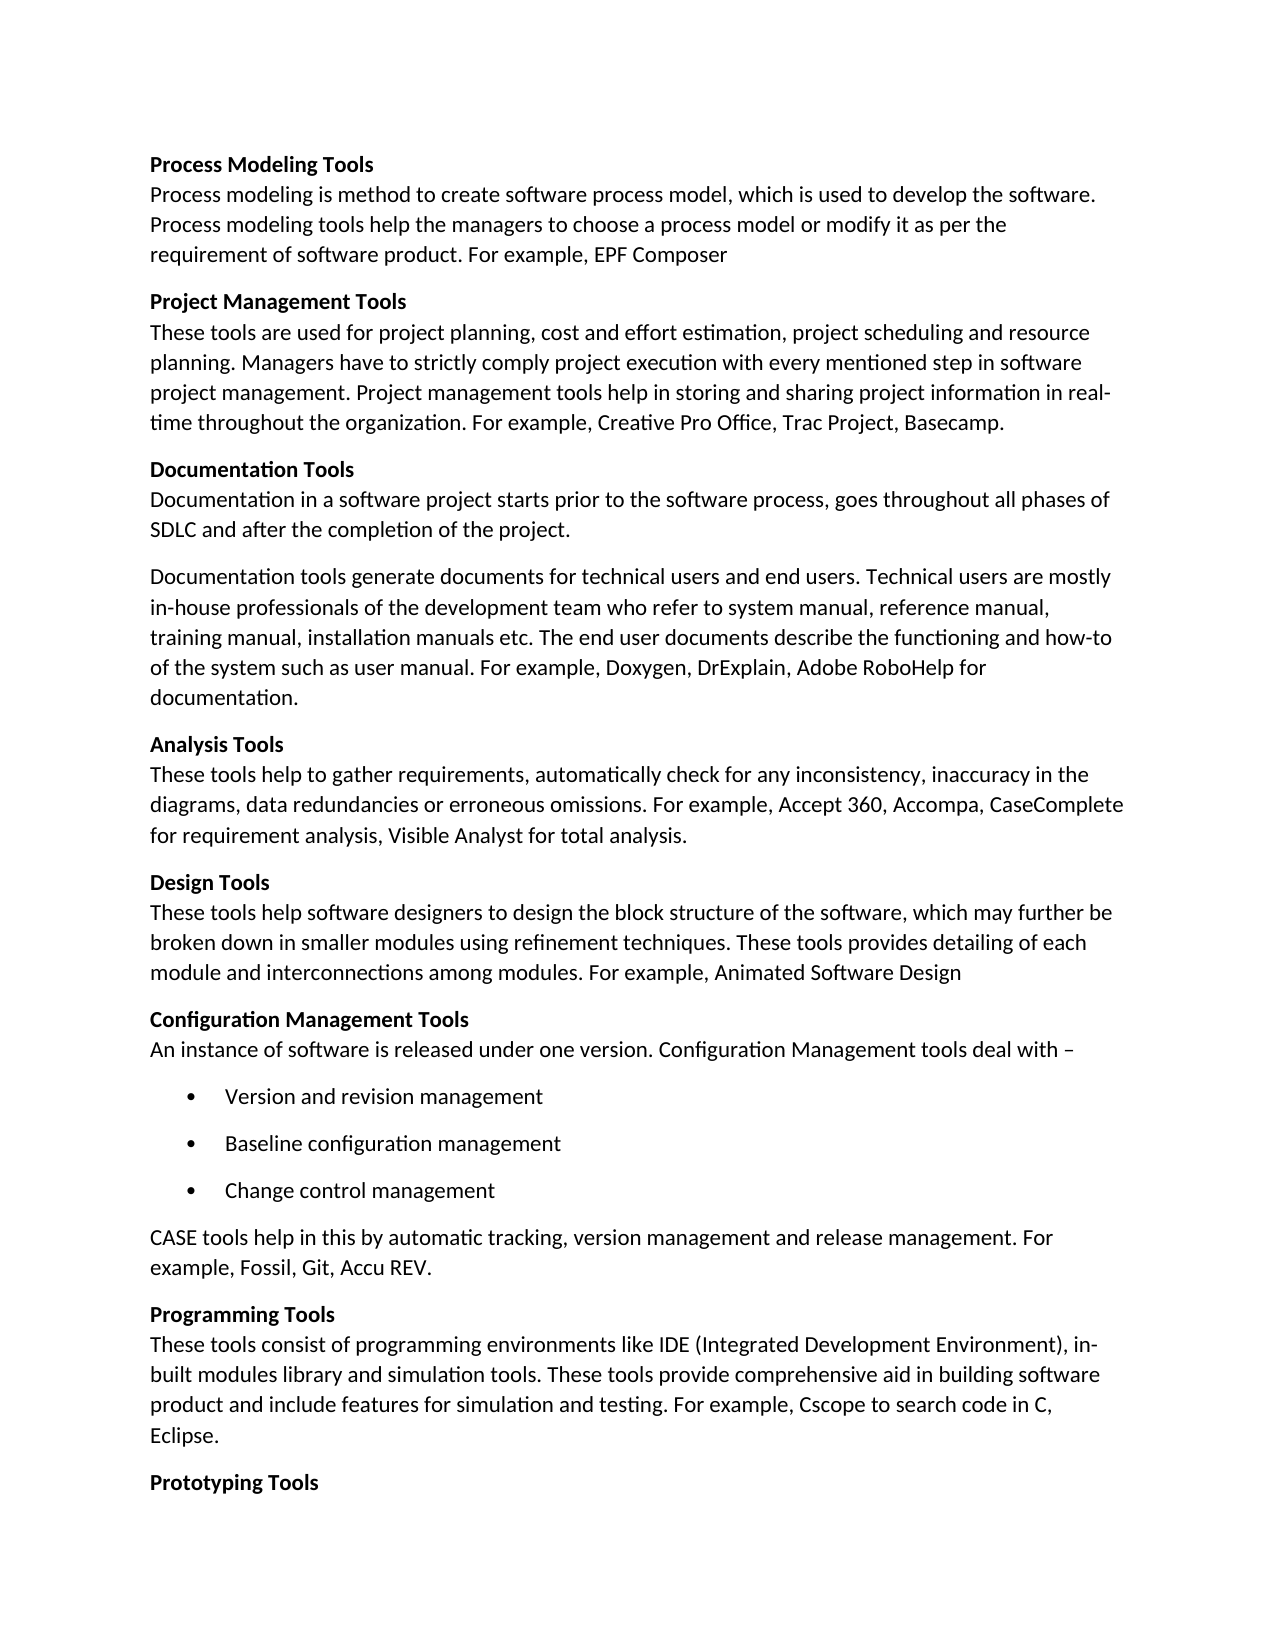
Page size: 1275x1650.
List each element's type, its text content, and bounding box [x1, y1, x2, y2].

text Prototyping Tools [150, 1468, 1125, 1496]
text Configuration Management Tools [150, 1005, 1125, 1033]
text Design Tools [150, 868, 1125, 896]
text Project Management Tools [150, 287, 1125, 316]
text Documentation Tools [150, 455, 1125, 483]
text Analysis Tools [150, 730, 1125, 758]
text Process Modeling Tools [150, 150, 1125, 178]
list Baseline configuration management [187, 1129, 1125, 1157]
text Programming Tools [150, 1300, 1125, 1328]
text These tools help to gather requirements, automatically check for any inconsistency, inaccuracy in the diagrams, data redundancies or erroneous omissions. For example, Accept 360, Accompa, CaseComplete for requirement analysis, Visible Analyst for total analysis. [150, 760, 1125, 849]
text These tools consist of programming environments like IDE (Integrated Development Environment), in-built modules library and simulation tools. These tools provide comprehensive aid in building software product and include features for simulation and testing. For example, Cscope to search code in C, Eclipse. [150, 1330, 1125, 1449]
text Documentation tools generate documents for technical users and end users. Technical users are mostly in-house professionals of the development team who refer to system manual, reference manual, training manual, installation manuals etc. The end user documents describe the functioning and how-to of the system such as user manual. For example, Doxygen, DrExplain, Adobe RoboHelp for documentation. [150, 562, 1125, 711]
text CASE tools help in this by automatic tracking, version management and release management. For example, Fossil, Git, Accu REV. [150, 1223, 1125, 1281]
text These tools are used for project planning, cost and effort estimation, project scheduling and resource planning. Managers have to strictly comply project execution with every mentioned step in software project management. Project management tools help in storing and sharing project information in real-time throughout the organization. For example, Creative Pro Office, Trac Project, Basecamp. [150, 318, 1125, 436]
list Change control management [187, 1176, 1125, 1204]
text An instance of software is released under one version. Configuration Management tools deal with – [150, 1035, 1125, 1063]
text Documentation in a software project starts prior to the software process, goes throughout all phases of SDLC and after the completion of the project. [150, 485, 1125, 544]
list Version and revision management [187, 1082, 1125, 1110]
text Process modeling is method to create software process model, which is used to develop the software. Process modeling tools help the managers to choose a process model or modify it as per the requirement of software product. For example, EPF Composer [150, 180, 1125, 269]
text These tools help software designers to design the block structure of the software, which may further be broken down in smaller modules using refinement techniques. These tools provides detailing of each module and interconnections among modules. For example, Animated Software Design [150, 898, 1125, 986]
